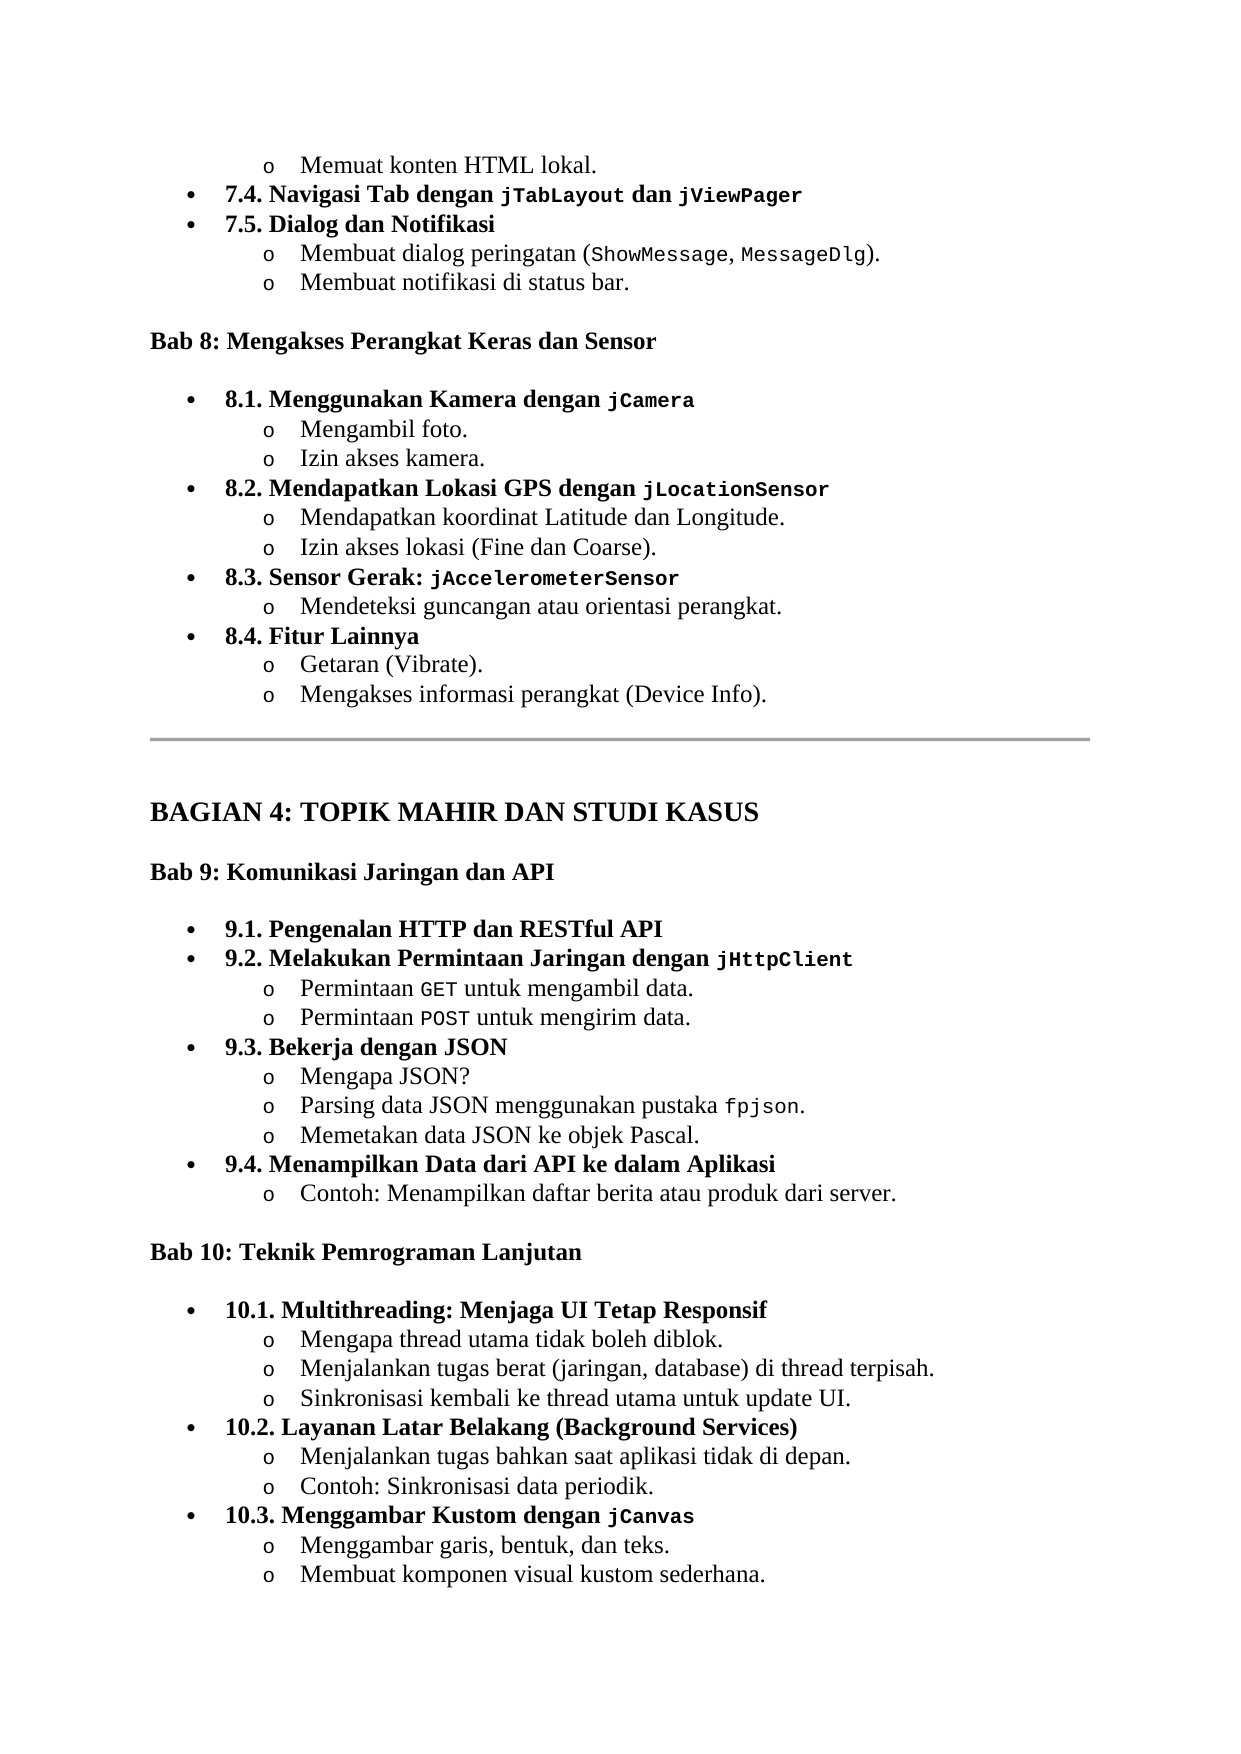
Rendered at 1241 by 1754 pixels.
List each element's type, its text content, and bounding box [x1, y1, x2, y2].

list Mengapa JSON? [262, 1061, 1090, 1090]
list Contoh: Sinkronisasi data periodik. [262, 1471, 1090, 1500]
list Membuat komponen visual kustom sederhana. [262, 1559, 1090, 1589]
list 8.3. Sensor Gerak: jAccelerometerSensor [187, 562, 1090, 591]
list Getaran (Vibrate). [262, 649, 1090, 679]
list Permintaan GET untuk mengambil data. [262, 973, 1090, 1002]
list Memuat konten HTML lokal. [262, 150, 1090, 179]
list Menjalankan tugas bahkan saat aplikasi tidak di depan. [262, 1441, 1090, 1471]
text Bab 8: Mengakses Perangkat Keras dan Sensor [150, 326, 1090, 355]
list 10.3. Menggambar Kustom dengan jCanvas [187, 1500, 1090, 1530]
list Mengapa thread utama tidak boleh diblok. [262, 1324, 1090, 1353]
list Izin akses kamera. [262, 443, 1090, 473]
list Sinkronisasi kembali ke thread utama untuk update UI. [262, 1383, 1090, 1412]
list 9.1. Pengenalan HTTP dan RESTful API [187, 914, 1090, 943]
list 9.3. Bekerja dengan JSON [187, 1032, 1090, 1061]
list Membuat dialog peringatan (ShowMessage, MessageDlg). [262, 238, 1090, 267]
list 8.1. Menggunakan Kamera dengan jCamera [187, 384, 1090, 414]
text BAGIAN 4: TOPIK MAHIR DAN STUDI KASUS [150, 795, 1090, 827]
list Menjalankan tugas berat (jaringan, database) di thread terpisah. [262, 1353, 1090, 1383]
list Parsing data JSON menggunakan pustaka fpjson. [262, 1090, 1090, 1120]
text Bab 10: Teknik Pemrograman Lanjutan [150, 1237, 1090, 1266]
list Contoh: Menampilkan daftar berita atau produk dari server. [262, 1178, 1090, 1208]
list Mengakses informasi perangkat (Device Info). [262, 679, 1090, 709]
list 9.4. Menampilkan Data dari API ke dalam Aplikasi [187, 1149, 1090, 1178]
list 9.2. Melakukan Permintaan Jaringan dengan jHttpClient [187, 943, 1090, 973]
list Mendeteksi guncangan atau orientasi perangkat. [262, 591, 1090, 621]
list Permintaan POST untuk mengirim data. [262, 1002, 1090, 1032]
list Memetakan data JSON ke objek Pascal. [262, 1120, 1090, 1149]
list Membuat notifikasi di status bar. [262, 267, 1090, 297]
list Izin akses lokasi (Fine dan Coarse). [262, 532, 1090, 562]
list 7.4. Navigasi Tab dengan jTabLayout dan jViewPager [187, 179, 1090, 209]
list 10.2. Layanan Latar Belakang (Background Services) [187, 1412, 1090, 1441]
list Mengambil foto. [262, 414, 1090, 443]
list 10.1. Multithreading: Menjaga UI Tetap Responsif [187, 1295, 1090, 1324]
text Bab 9: Komunikasi Jaringan dan API [150, 857, 1090, 885]
list 7.5. Dialog dan Notifikasi [187, 209, 1090, 238]
list Mendapatkan koordinat Latitude dan Longitude. [262, 502, 1090, 532]
list Menggambar garis, bentuk, dan teks. [262, 1530, 1090, 1559]
list 8.4. Fitur Lainnya [187, 621, 1090, 649]
list 8.2. Mendapatkan Lokasi GPS dengan jLocationSensor [187, 473, 1090, 502]
